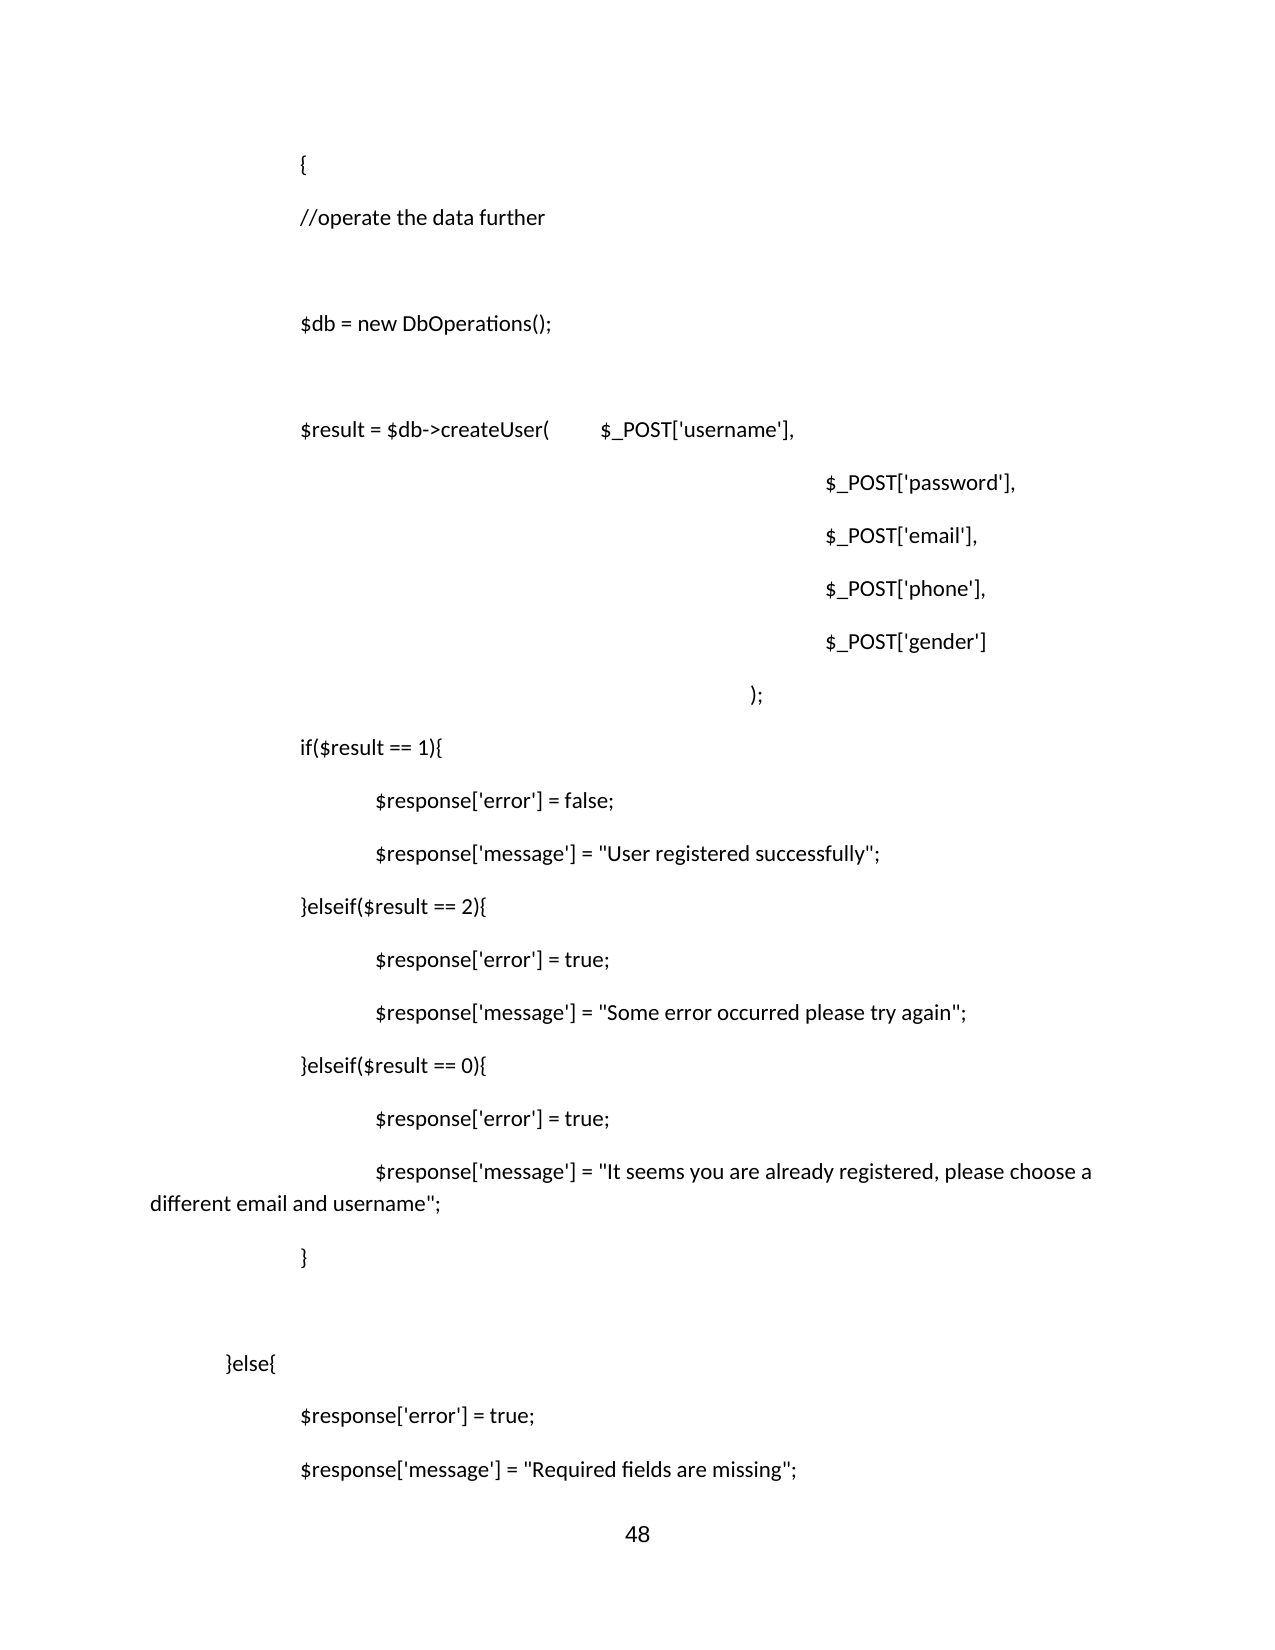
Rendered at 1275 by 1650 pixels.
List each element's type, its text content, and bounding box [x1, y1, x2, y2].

text } [150, 1243, 1125, 1271]
text }elseif($result == 2){ [150, 892, 1125, 920]
text $result = $db->createUser( $_POST['username'], [150, 415, 1125, 443]
text $_POST['gender'] [150, 627, 1125, 655]
text $_POST['phone'], [150, 574, 1125, 602]
text $response['error'] = true; [150, 1104, 1125, 1132]
text //operate the data further [150, 203, 1125, 231]
text }elseif($result == 0){ [150, 1051, 1125, 1079]
text $response['error'] = true; [150, 1402, 1125, 1430]
text ); [150, 680, 1125, 708]
text $_POST['password'], [150, 468, 1125, 496]
text if($result == 1){ [150, 733, 1125, 761]
text $response['error'] = true; [150, 945, 1125, 973]
text $_POST['email'], [150, 521, 1125, 549]
text $response['message'] = "User registered successfully"; [150, 839, 1125, 867]
text $response['message'] = "It seems you are already registered, please choose a different email and username"; [150, 1157, 1125, 1218]
text }else{ [150, 1349, 1125, 1377]
text { [150, 150, 1125, 178]
text $response['message'] = "Some error occurred please try again"; [150, 998, 1125, 1026]
text $response['error'] = false; [150, 786, 1125, 814]
text $db = new DbOperations(); [150, 309, 1125, 337]
text $response['message'] = "Required fields are missing"; [150, 1455, 1125, 1483]
